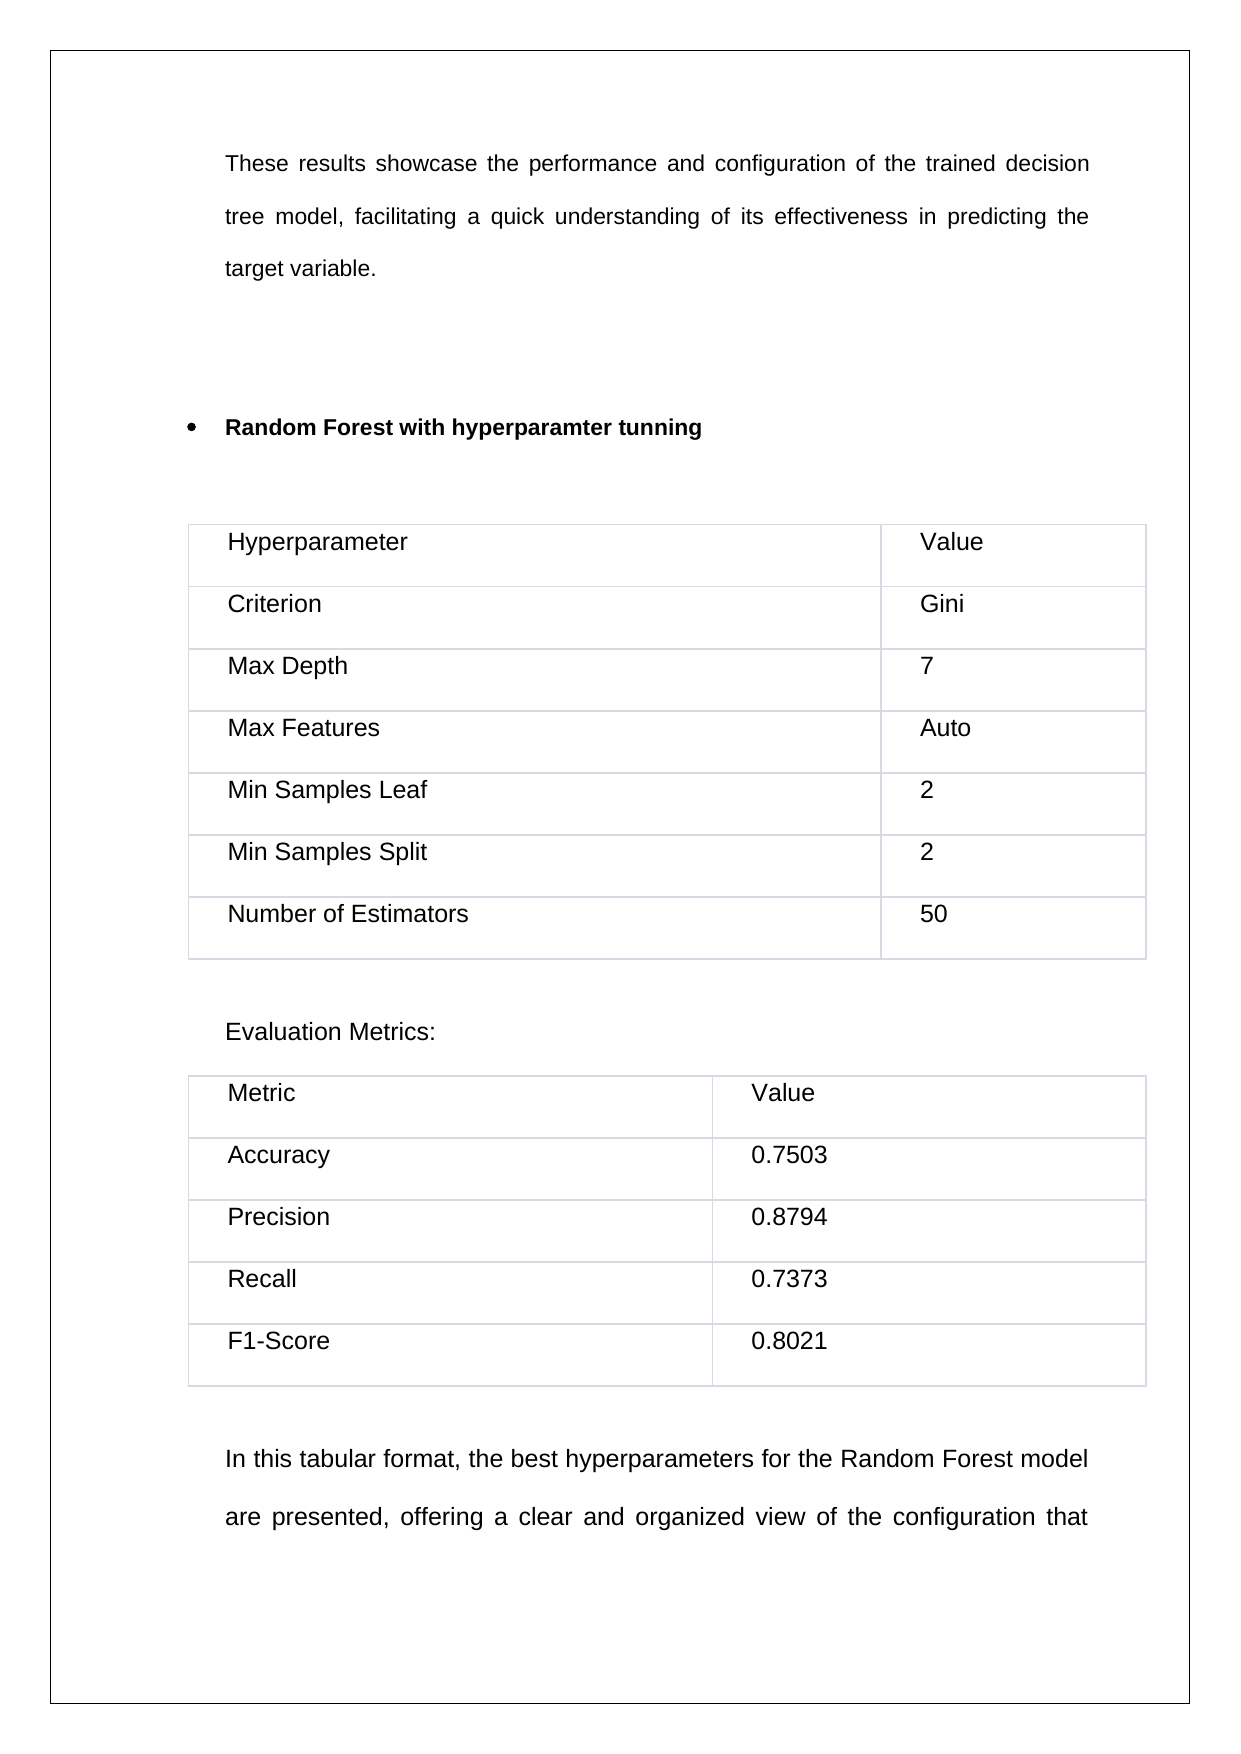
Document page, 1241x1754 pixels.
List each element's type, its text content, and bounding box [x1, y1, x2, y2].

table_cell 0.7503 [713, 1139, 1145, 1199]
table_cell Gini [882, 587, 1145, 648]
table_cell F1-Score [189, 1325, 712, 1385]
table_cell 2 [882, 774, 1145, 834]
table_cell Criterion [189, 587, 880, 648]
table_cell Precision [189, 1201, 712, 1261]
table_header Value [713, 1077, 1145, 1137]
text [225, 1444, 1090, 1531]
table_cell 2 [882, 836, 1145, 896]
text Evaluation Metrics: [225, 1017, 1090, 1046]
table_cell Max Depth [189, 650, 880, 710]
table_header Value [882, 525, 1145, 586]
table_header Hyperparameter [189, 525, 880, 586]
table_header Metric [189, 1077, 712, 1137]
list These results showcase the performance and configuration of the trained decision tree model, facilitating a quick understanding of its effectiveness in predicting the target variable. [225, 150, 1090, 282]
table_cell Min Samples Split [189, 836, 880, 896]
list Random Forest with hyperparamter tunning [187, 413, 1090, 440]
table_cell Recall [189, 1263, 712, 1323]
table_cell Min Samples Leaf [189, 774, 880, 834]
table_cell 0.8794 [713, 1201, 1145, 1261]
table_cell Number of Estimators [189, 898, 880, 958]
table_cell 0.8021 [713, 1325, 1145, 1385]
table_cell 7 [882, 650, 1145, 710]
table_cell 0.7373 [713, 1263, 1145, 1323]
table_cell Auto [882, 712, 1145, 772]
table_cell Max Features [189, 712, 880, 772]
table_cell 50 [882, 898, 1145, 958]
table_cell Accuracy [189, 1139, 712, 1199]
